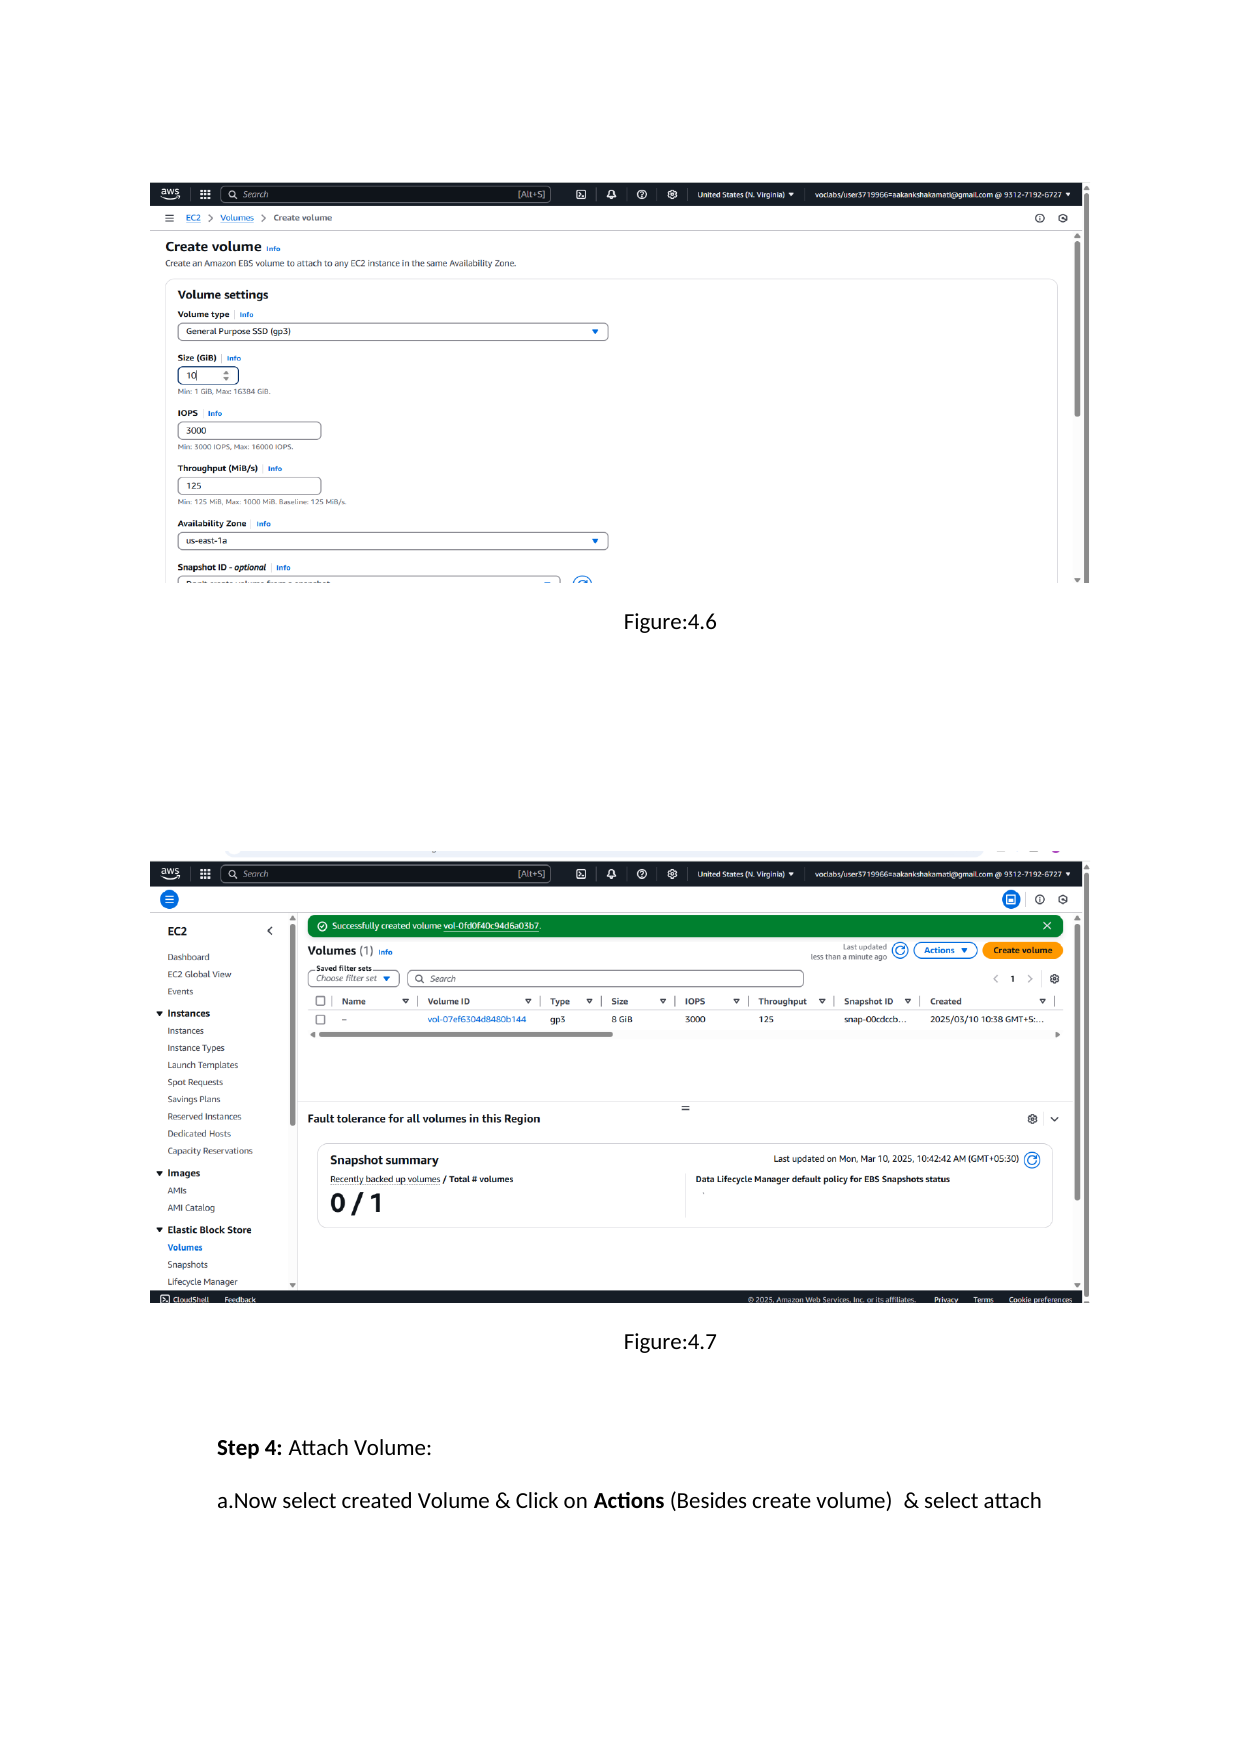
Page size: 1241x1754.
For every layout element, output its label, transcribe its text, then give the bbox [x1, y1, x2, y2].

text Figure:4.6 [150, 607, 1090, 635]
text a.Now select created Volume & Click on Actions (Besides create volume) & select attach [150, 1487, 1090, 1514]
text Step 4: Attach Volume: [150, 1433, 1090, 1462]
picture [150, 182, 1091, 583]
text Figure:4.7 [150, 1327, 1090, 1356]
picture [150, 851, 1091, 1303]
